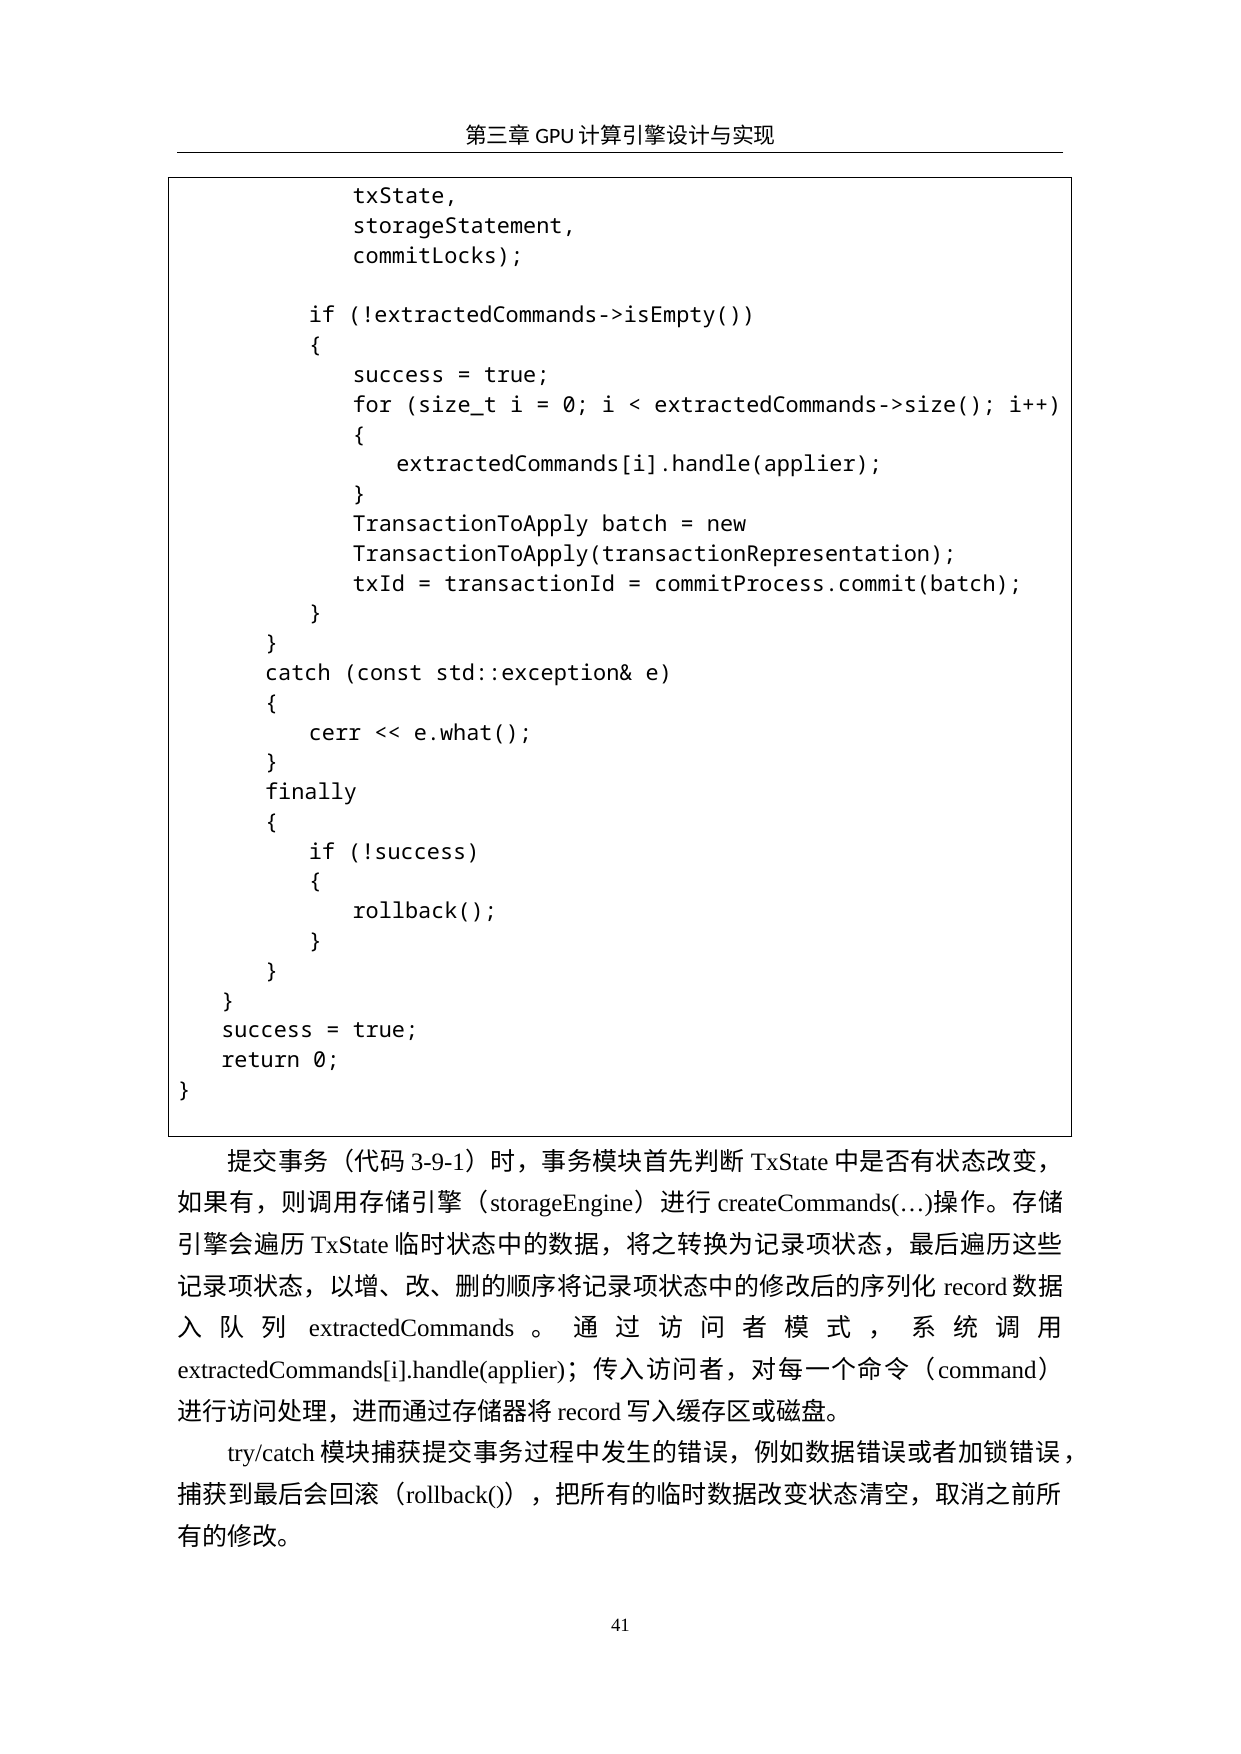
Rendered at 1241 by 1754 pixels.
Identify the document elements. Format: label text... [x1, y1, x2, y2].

text storageStatement, [177, 210, 1063, 240]
text { [177, 806, 1063, 836]
text if (!extractedCommands->isEmpty()) [177, 299, 1063, 329]
text cerr << e.what(); [177, 717, 1063, 746]
text commitLocks); [177, 240, 1063, 270]
text rollback(); [177, 895, 1063, 925]
text } [177, 746, 1063, 776]
text try/catch模块捕获提交事务过程中发生的错误，例如数据错误或者加锁错误，捕获到最后会回滚（rollback()），把所有的临时数据改变状态清空，取消之前所有的修改。 [177, 1428, 1063, 1553]
text extractedCommands[i].handle(applier); [177, 448, 1063, 478]
text 提交事务（代码3-9-1）时，事务模块首先判断TxState中是否有状态改变，如果有，则调用存储引擎（storageEngine）进行createCommands(…)操作。存储引擎会遍历TxState临时状态中的数据，将之转换为记录项状态，最后遍历这些记录项状态，以增、改、删的顺序将记录项状态中的修改后的序列化record数据入队列extractedCommands。通过访问者模式，系统调用extractedCommands[i].handle(applier)；传入访问者，对每一个命令（command）进行访问处理，进而通过存储器将record写入缓存区或磁盘。 [177, 1137, 1063, 1428]
text if (!success) [177, 836, 1063, 866]
text } [177, 597, 1063, 627]
text success = true; [177, 359, 1063, 389]
text for (size_t i = 0; i < extractedCommands->size(); i++) [177, 389, 1063, 419]
text txState, [169, 178, 1071, 210]
text } [177, 627, 1063, 657]
text TransactionToApply batch = new TransactionToApply(transactionRepresentation); [177, 508, 1063, 568]
text finally [177, 776, 1063, 806]
text { [177, 329, 1063, 359]
text } [177, 985, 1063, 1014]
text } [177, 955, 1063, 985]
text success = true; [177, 1014, 1063, 1044]
text } [177, 925, 1063, 955]
text catch (const std::exception& e) [177, 657, 1063, 687]
text } [177, 1074, 1063, 1104]
text { [177, 687, 1063, 717]
text txId = transactionId = commitProcess.commit(batch); [177, 568, 1063, 597]
text return 0; [177, 1044, 1063, 1074]
text { [177, 419, 1063, 448]
text } [177, 478, 1063, 508]
text { [177, 866, 1063, 895]
